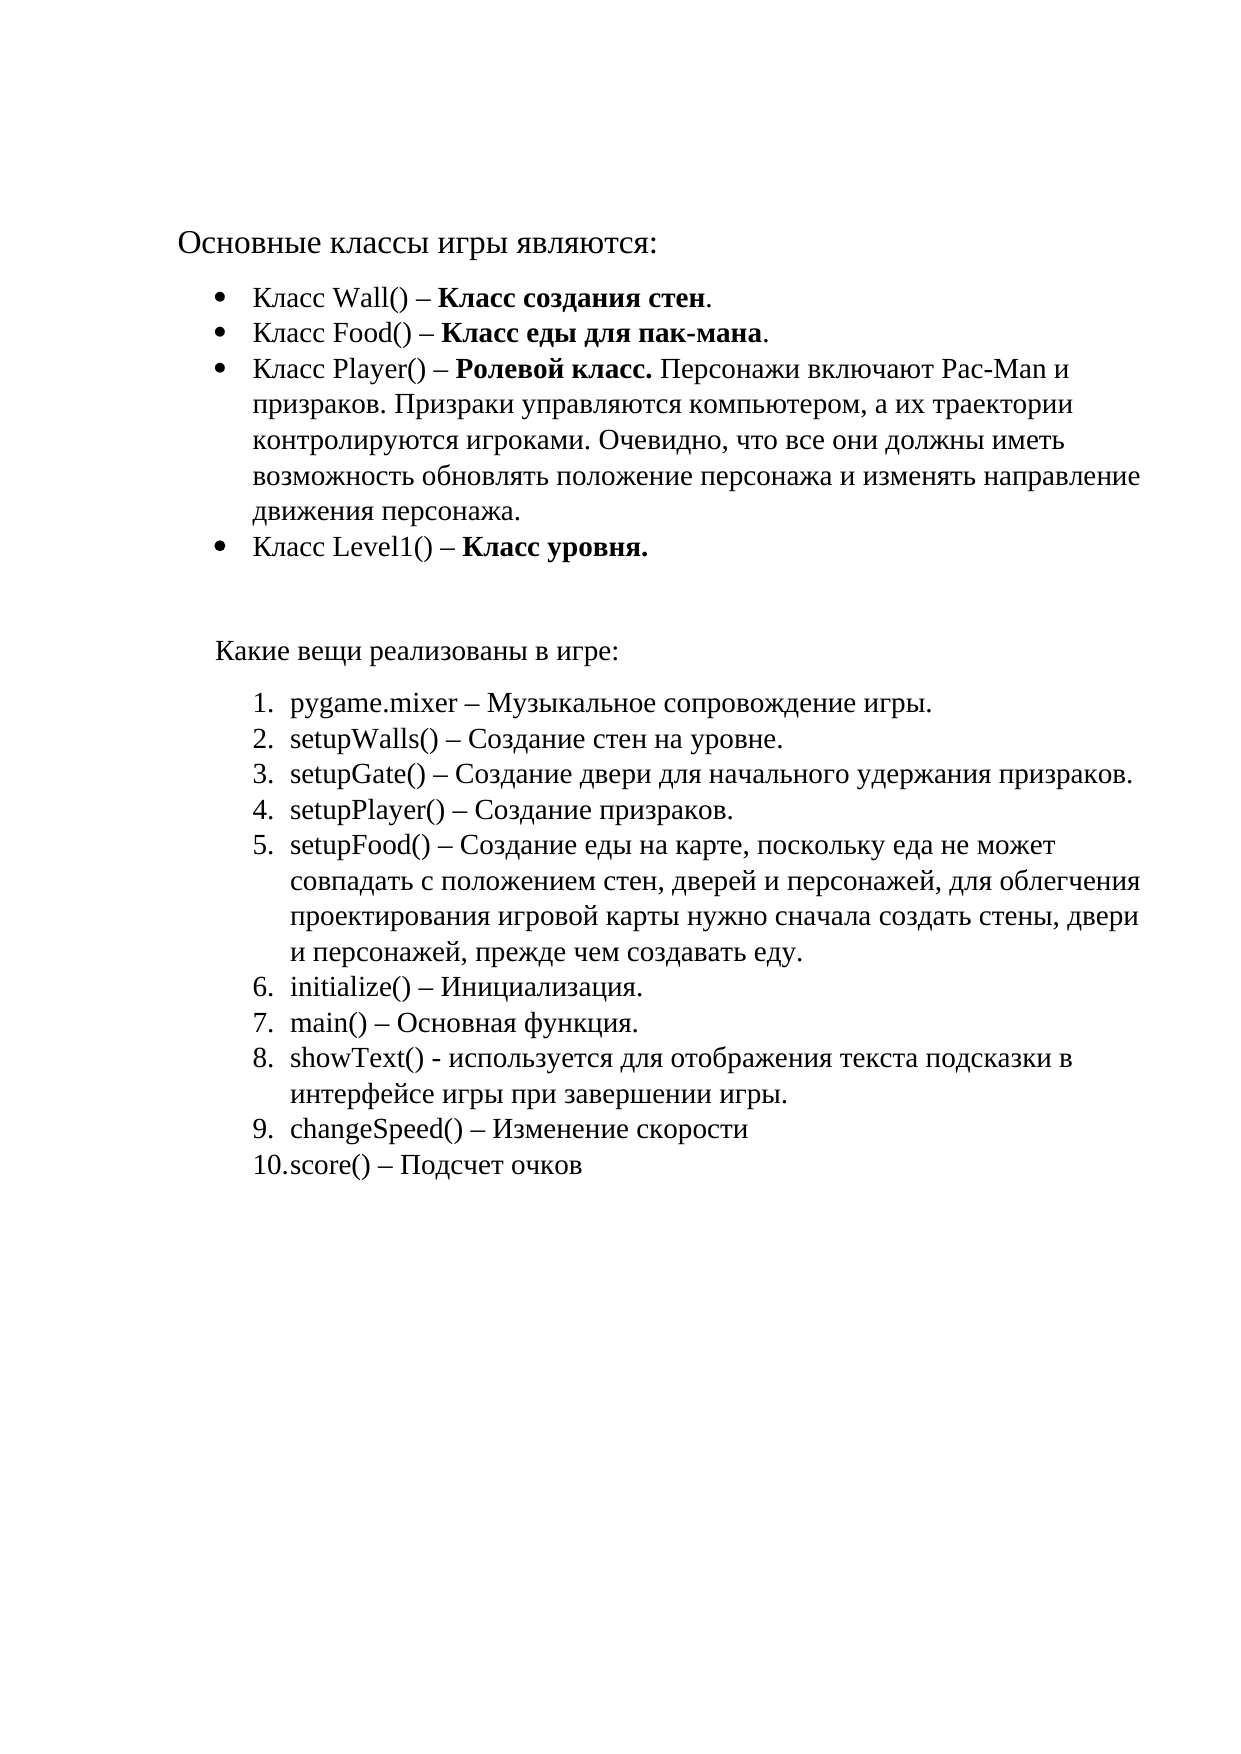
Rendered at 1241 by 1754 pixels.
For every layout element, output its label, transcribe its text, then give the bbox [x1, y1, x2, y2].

list Класс Food() – Класс еды для пак-мана. [215, 315, 1152, 349]
list Класс Level1() – Класс уровня. [215, 529, 1152, 562]
list Класс Wall() – Класс создания стен. [215, 280, 1152, 313]
list setupFood() – Создание еды на карте, поскольку еда не может совпадать с положением стен, дверей и персонажей, для облегчения проектирования игровой карты нужно сначала создать стены, двери и персонажей, прежде чем создавать еду. [252, 827, 1152, 968]
text Какие вещи реализованы в игре: [215, 633, 1152, 667]
text Основные классы игры являются: [177, 222, 1152, 261]
list score() – Подсчет очков [252, 1147, 1152, 1181]
list changeSpeed() – Изменение скорости [252, 1112, 1152, 1145]
list main() – Основная функция. [252, 1005, 1152, 1039]
list setupGate() – Создание двери для начального удержания призраков. [252, 756, 1152, 790]
list pygame.mixer – Музыкальное сопровождение игры. [252, 685, 1152, 719]
list Класс Player() – Ролевой класс. Персонажи включают Pac-Man и призраков. Призраки управляются компьютером, а их траектории контролируются игроками. Очевидно, что все они должны иметь возможность обновлять положение персонажа и изменять направление движения персонажа. [215, 351, 1152, 527]
list setupWalls() – Создание стен на уровне. [252, 721, 1152, 754]
list initialize() – Инициализация. [252, 969, 1152, 1003]
list showText() - используется для отображения текста подсказки в интерфейсе игры при завершении игры. [252, 1041, 1152, 1110]
list setupPlayer() – Создание призраков. [252, 792, 1152, 826]
